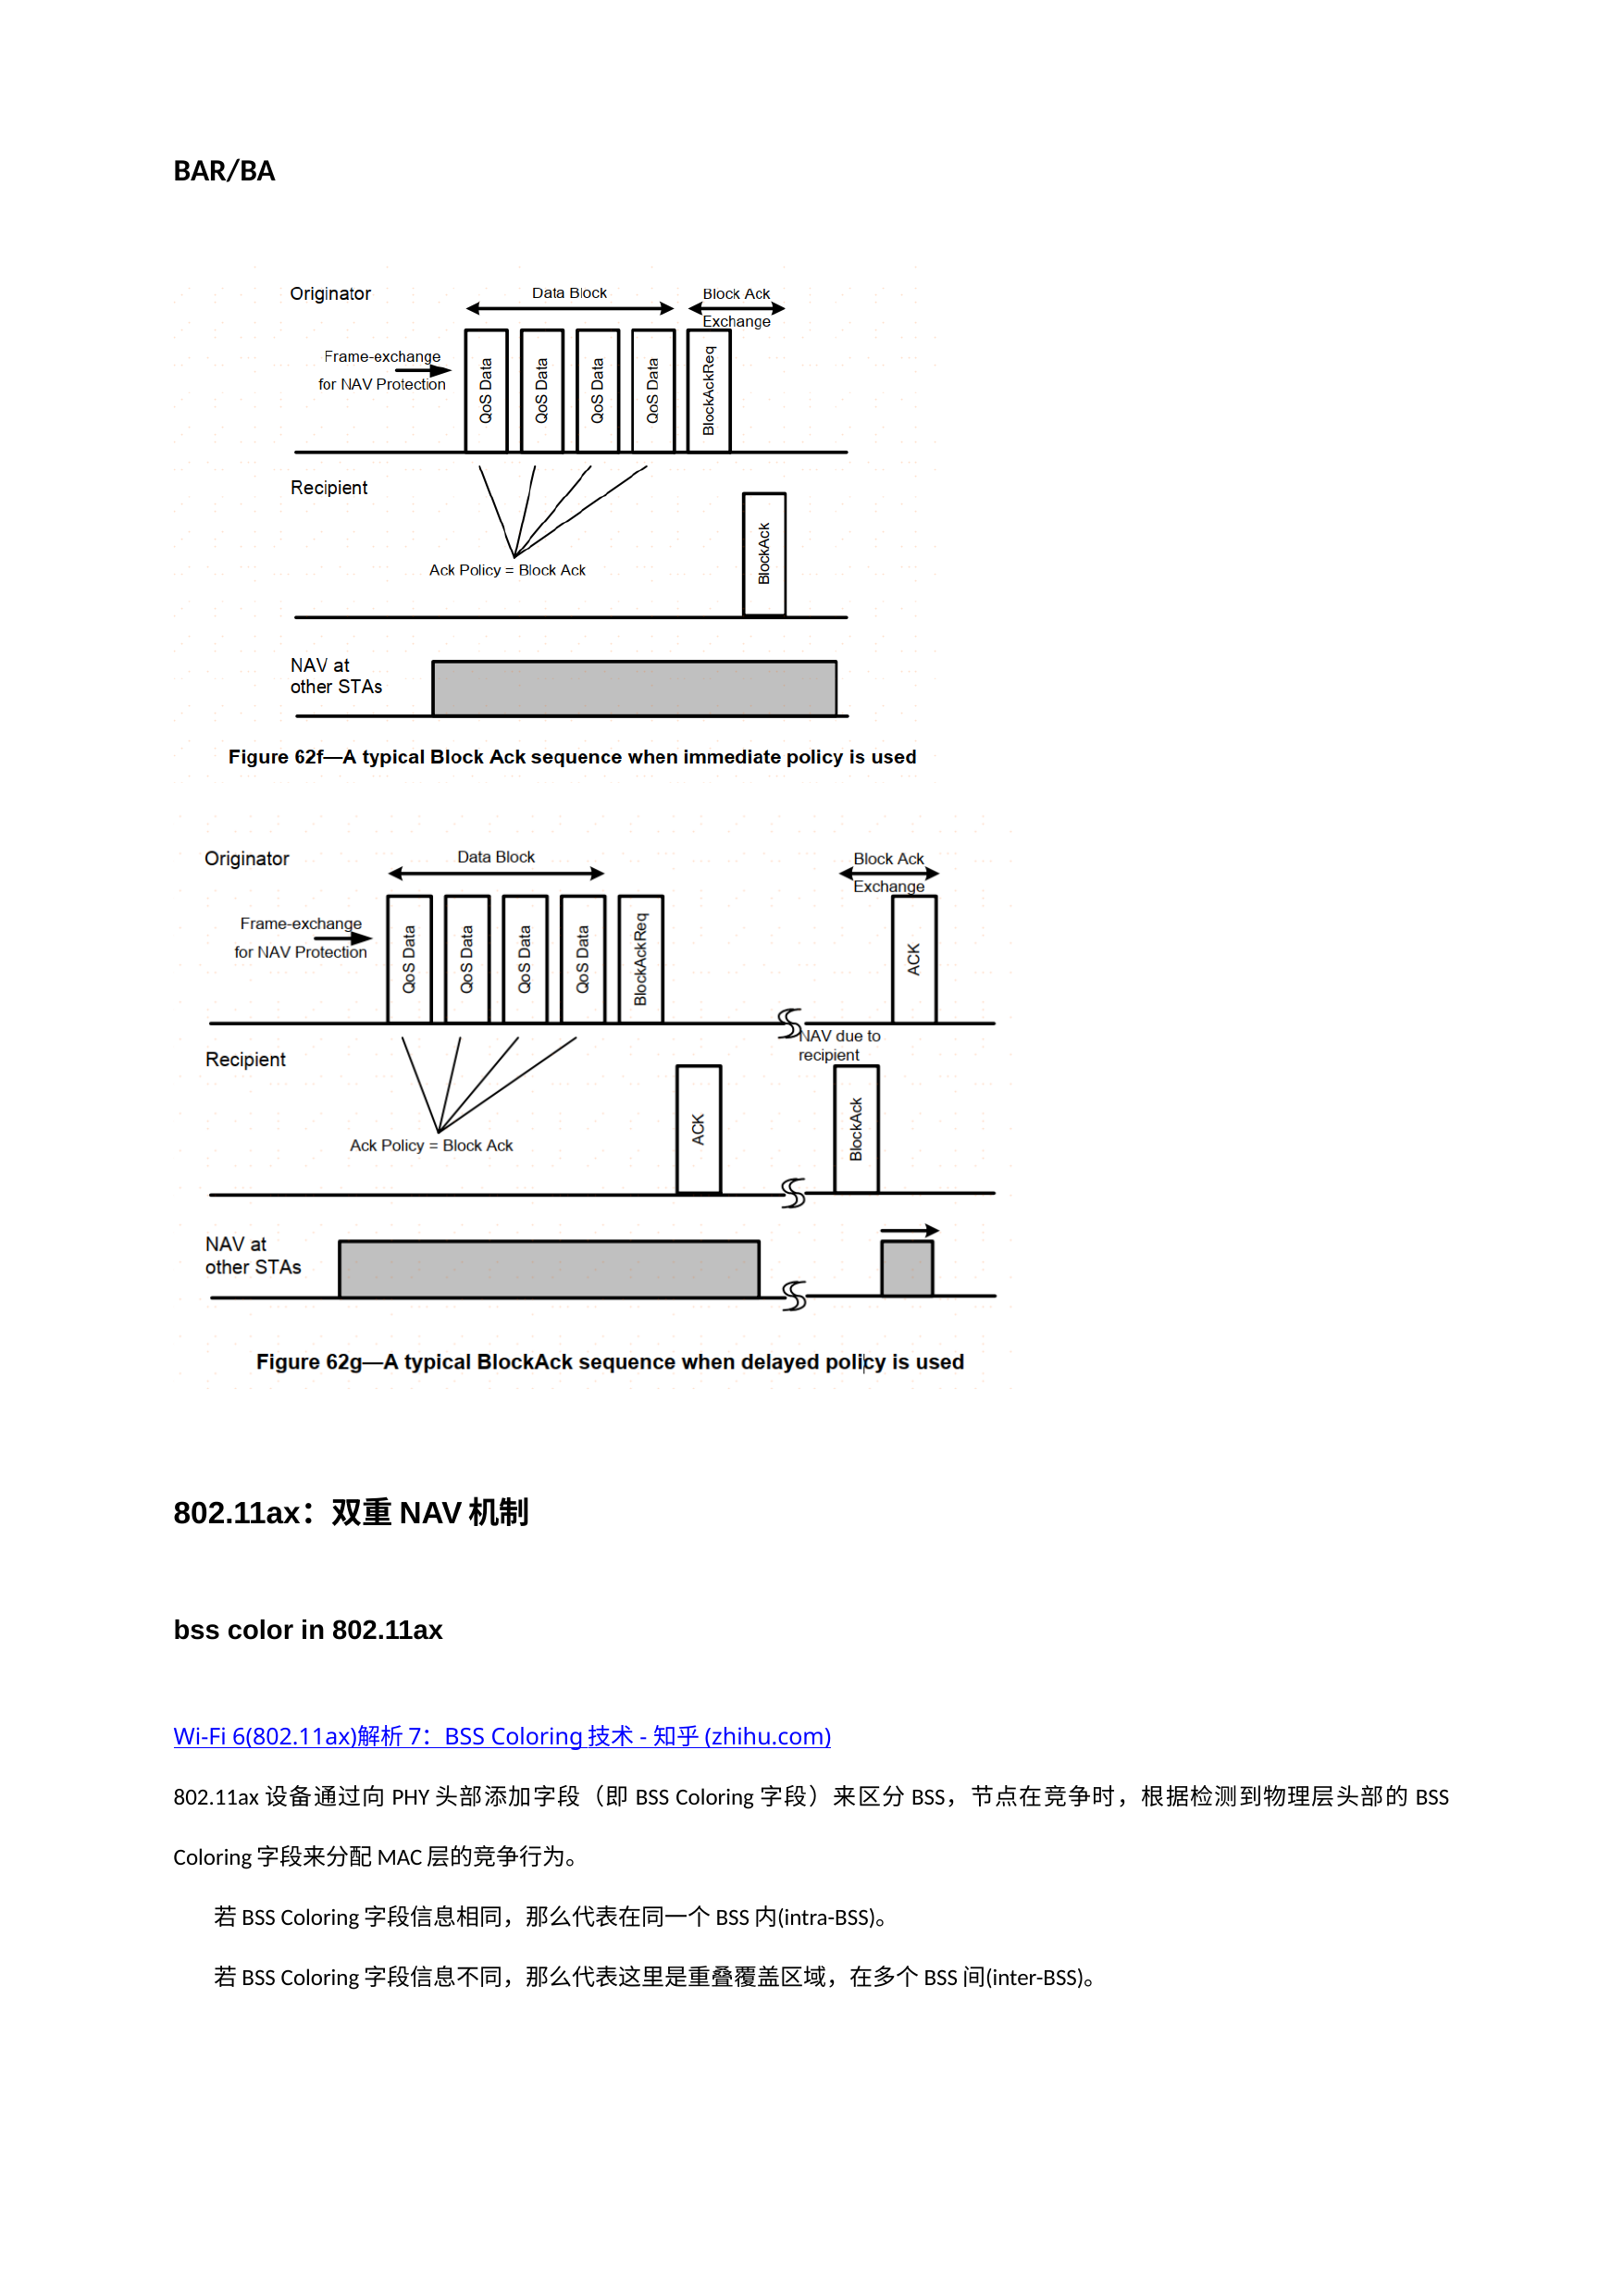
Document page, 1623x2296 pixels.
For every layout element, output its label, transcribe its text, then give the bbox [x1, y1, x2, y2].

subtitle BAR/BA [173, 140, 1449, 200]
subtitle bss color in 802.11ax [173, 1600, 1449, 1660]
picture [173, 800, 1016, 1389]
text 802.11ax设备通过向PHY头部添加字段（即BSS Coloring字段）来区分BSS，节点在竞争时，根据检测到物理层头部的BSS Coloring字段来分配MAC层的竞争行为。 [173, 1765, 1449, 1885]
text 若BSS Coloring字段信息相同，那么代表在同一个BSS内(intra-BSS)。 [173, 1885, 1449, 1945]
text 若BSS Coloring字段信息不同，那么代表这里是重叠覆盖区域，在多个BSS间(inter-BSS)。 [173, 1945, 1449, 2005]
picture [173, 264, 937, 783]
subtitle 802.11ax：双重NAV机制 [173, 1481, 1449, 1541]
text Wi-Fi 6(802.11ax)解析7：BSS Coloring技术 - 知乎 (zhihu.com) [173, 1705, 1449, 1765]
